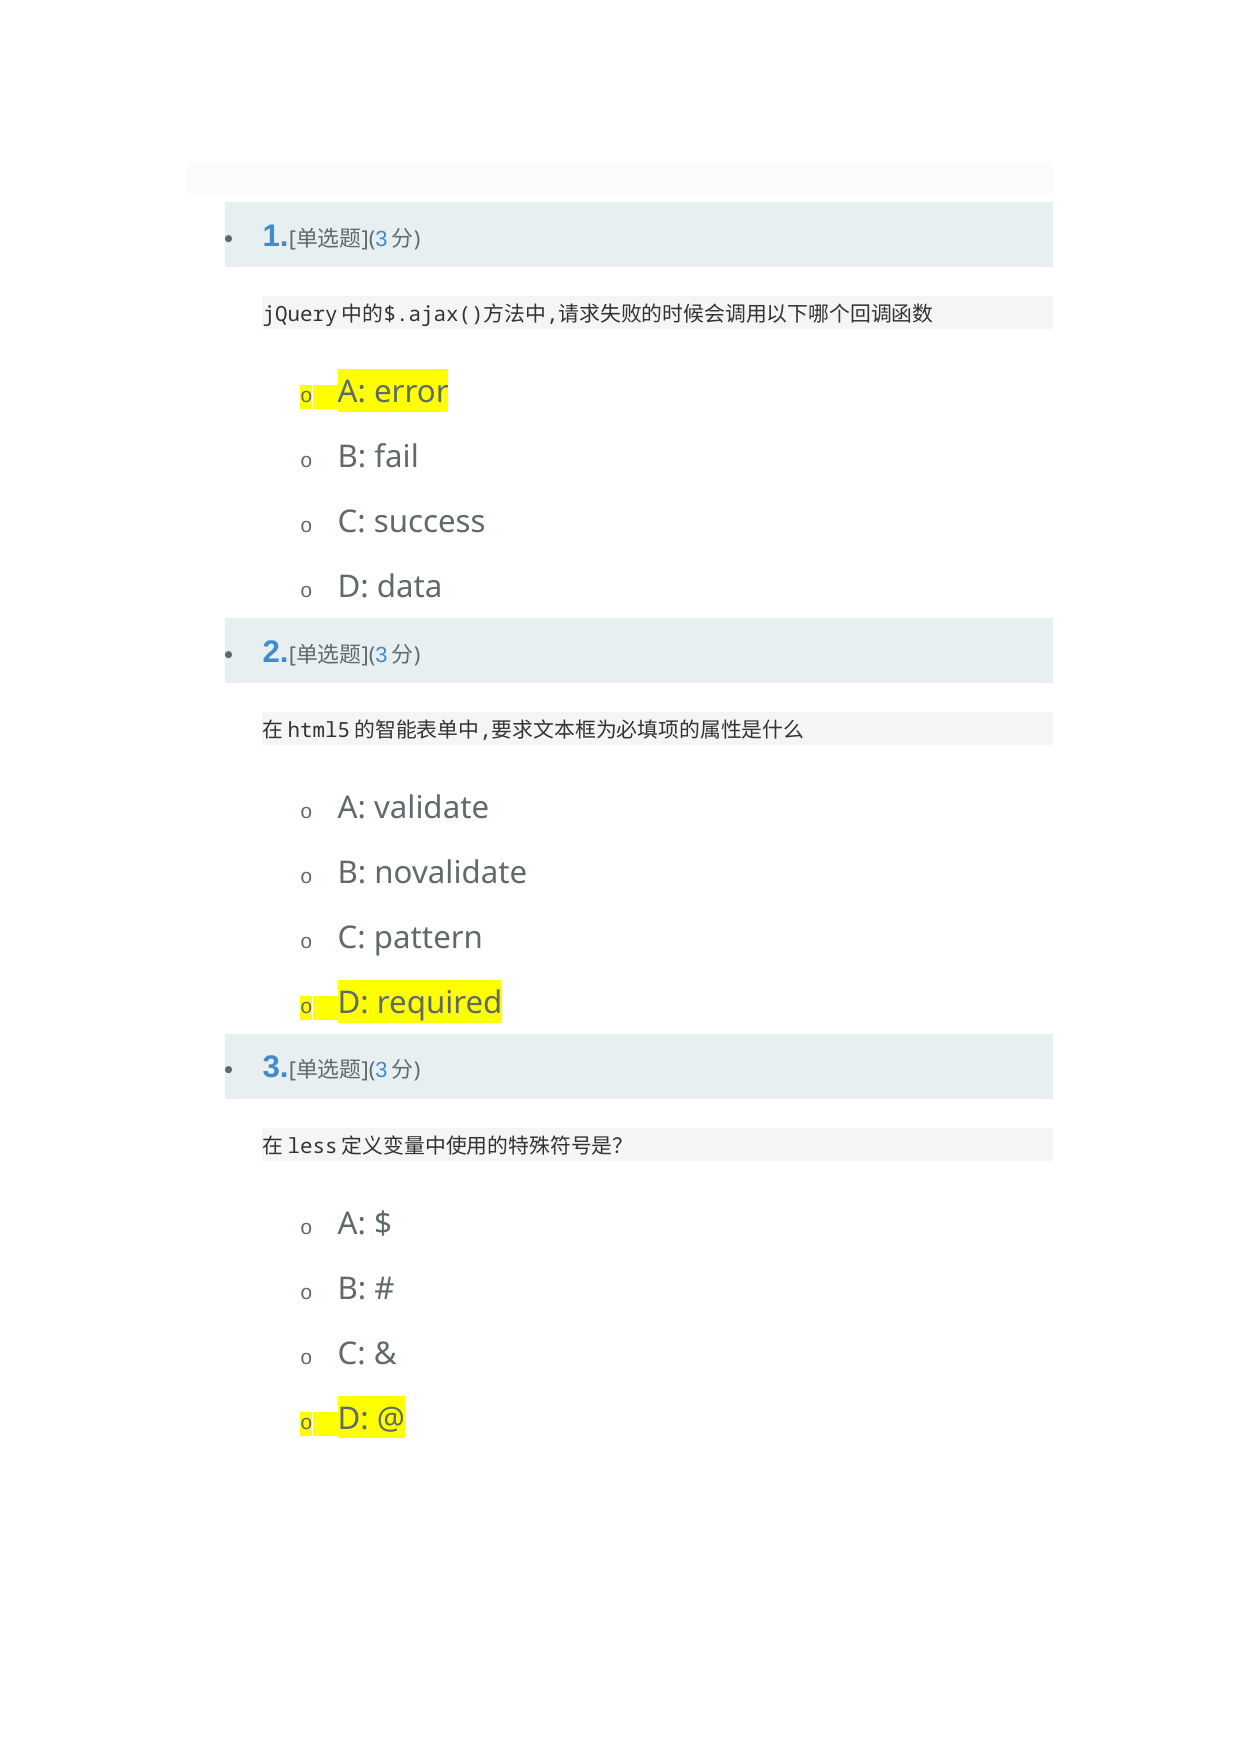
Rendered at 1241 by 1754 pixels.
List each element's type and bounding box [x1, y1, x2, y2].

table_header [188, 202, 1053, 1541]
